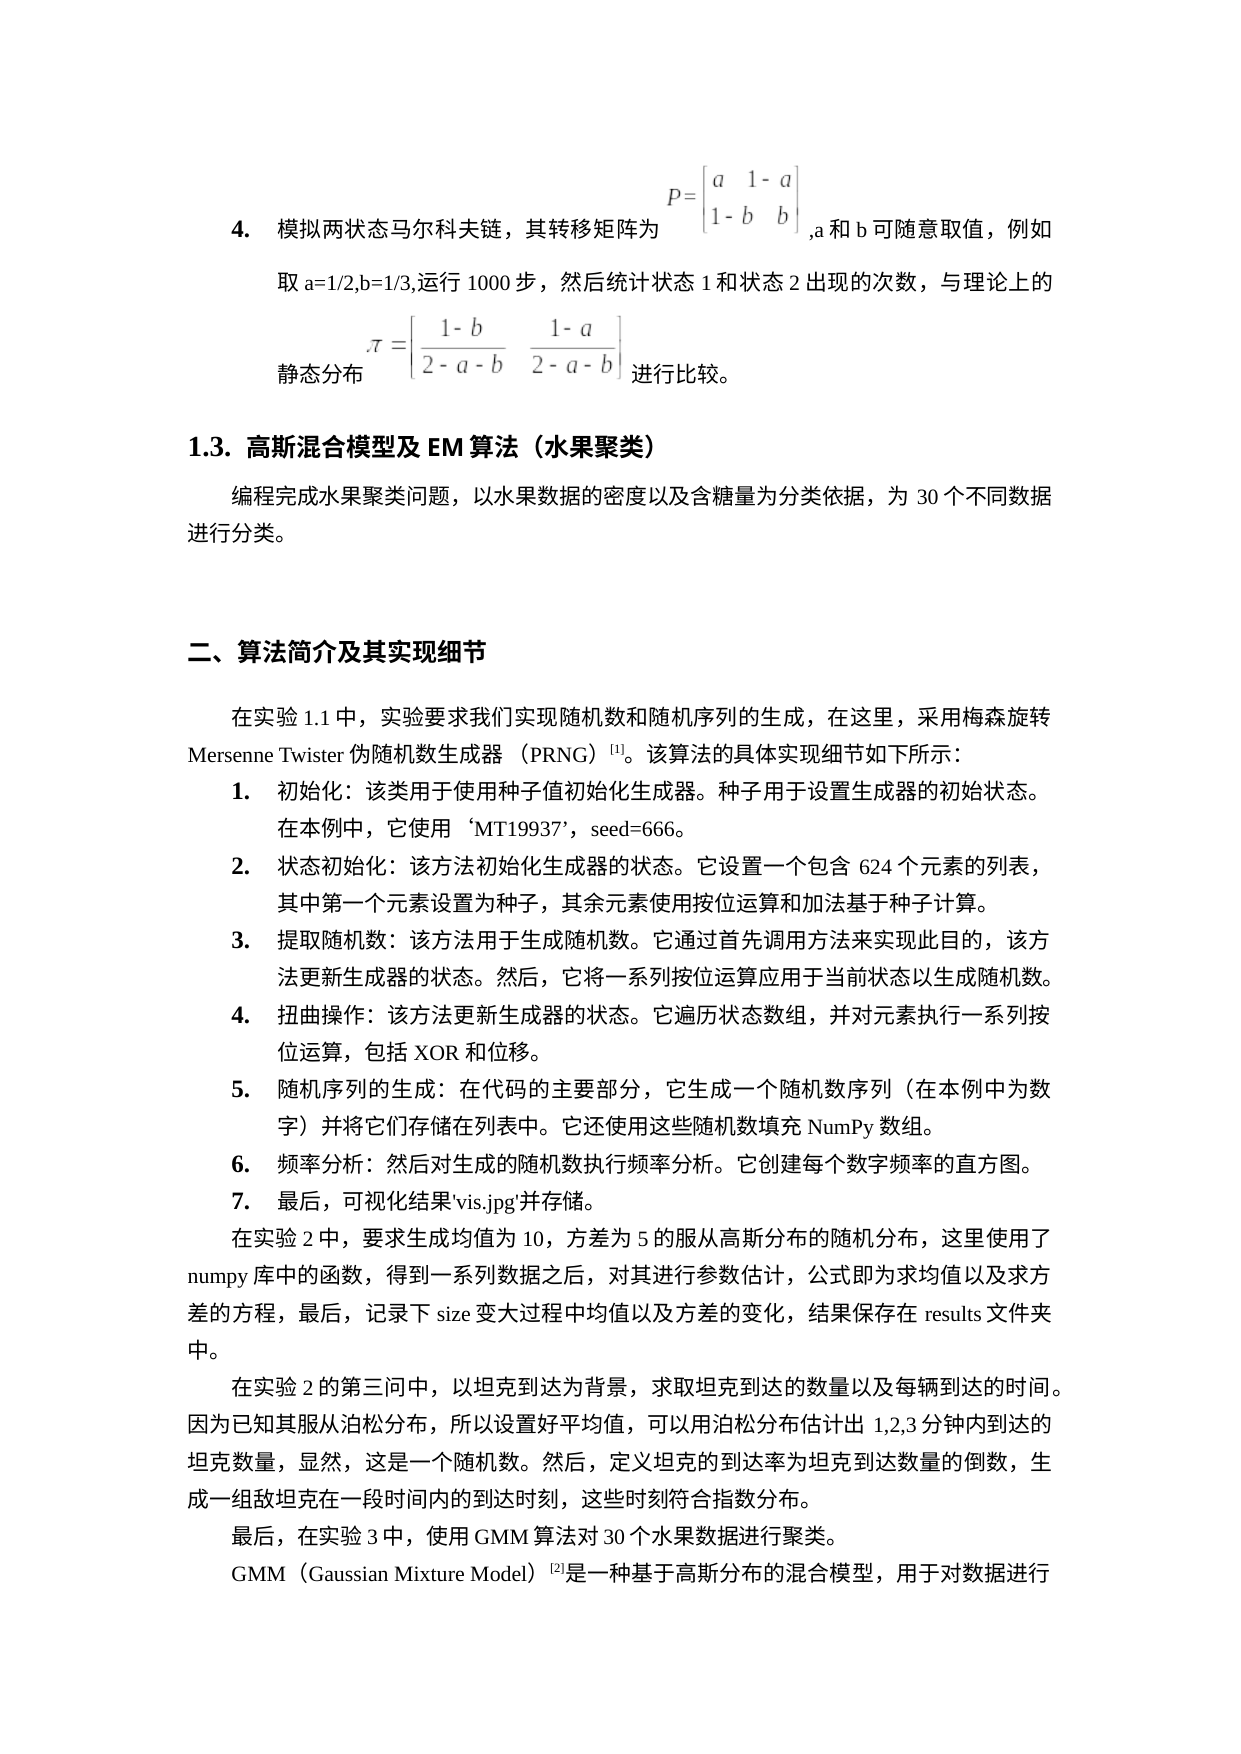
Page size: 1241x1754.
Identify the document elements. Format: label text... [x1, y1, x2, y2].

list 初始化：该类用于使用种子值初始化生成器。种子用于设置生成器的初始状态。在本例中，它使用‘MT19937’，seed=666。 [231, 774, 1053, 843]
list 最后，可视化结果'vis.jpg'并存储。 [231, 1183, 1053, 1216]
list 模拟两状态马尔科夫链，其转移矩阵为,a和b可随意取值，例如取a=1/2,b=1/3,运行1000步，然后统计状态1和状态2出现的次数，与理论上的静态分布进行比较。 [231, 162, 1053, 409]
text 最后，在实验3中，使用GMM算法对30个水果数据进行聚类。 [187, 1519, 1053, 1551]
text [187, 1556, 1053, 1588]
list 随机序列的生成：在代码的主要部分，它生成一个随机数序列（在本例中为数字）并将它们存储在列表中。它还使用这些随机数填充 NumPy 数组。 [231, 1072, 1053, 1141]
list 频率分析：然后对生成的随机数执行频率分析。它创建每个数字频率的直方图。 [231, 1146, 1053, 1179]
list 状态初始化：该方法初始化生成器的状态。它设置一个包含 624 个元素的列表，其中第一个元素设置为种子，其余元素使用按位运算和加法基于种子计算。 [231, 848, 1053, 918]
text 在实验1.1中，实验要求我们实现随机数和随机序列的生成，在这里，采用梅森旋转Mersenne Twister 伪随机数生成器 （PRNG）[1]。该算法的具体实现细节如下所示： [187, 699, 1053, 769]
text 编程完成水果聚类问题，以水果数据的密度以及含糖量为分类依据，为30个不同数据进行分类。 [187, 478, 1053, 548]
list 算法简介及其实现细节 [187, 618, 1053, 683]
text 在实验2中，要求生成均值为10，方差为5的服从高斯分布的随机分布，这里使用了numpy库中的函数，得到一系列数据之后，对其进行参数估计，公式即为求均值以及求方差的方程，最后，记录下size变大过程中均值以及方差的变化，结果保存在results文件夹中。 [187, 1221, 1053, 1365]
list 扭曲操作：该方法更新生成器的状态。它遍历状态数组，并对元素执行一系列按位运算，包括 XOR 和位移。 [231, 997, 1053, 1067]
list 高斯混合模型及EM算法（水果聚类） [187, 413, 1053, 478]
text 在实验2的第三问中，以坦克到达为背景，求取坦克到达的数量以及每辆到达的时间。因为已知其服从泊松分布，所以设置好平均值，可以用泊松分布估计出1,2,3分钟内到达的坦克数量，显然，这是一个随机数。然后，定义坦克的到达率为坦克到达数量的倒数，生成一组敌坦克在一段时间内的到达时刻，这些时刻符合指数分布。 [187, 1369, 1053, 1514]
list 提取随机数：该方法用于生成随机数。它通过首先调用方法来实现此目的，该方法更新生成器的状态。然后，它将一系列按位运算应用于当前状态以生成随机数。 [231, 923, 1053, 992]
